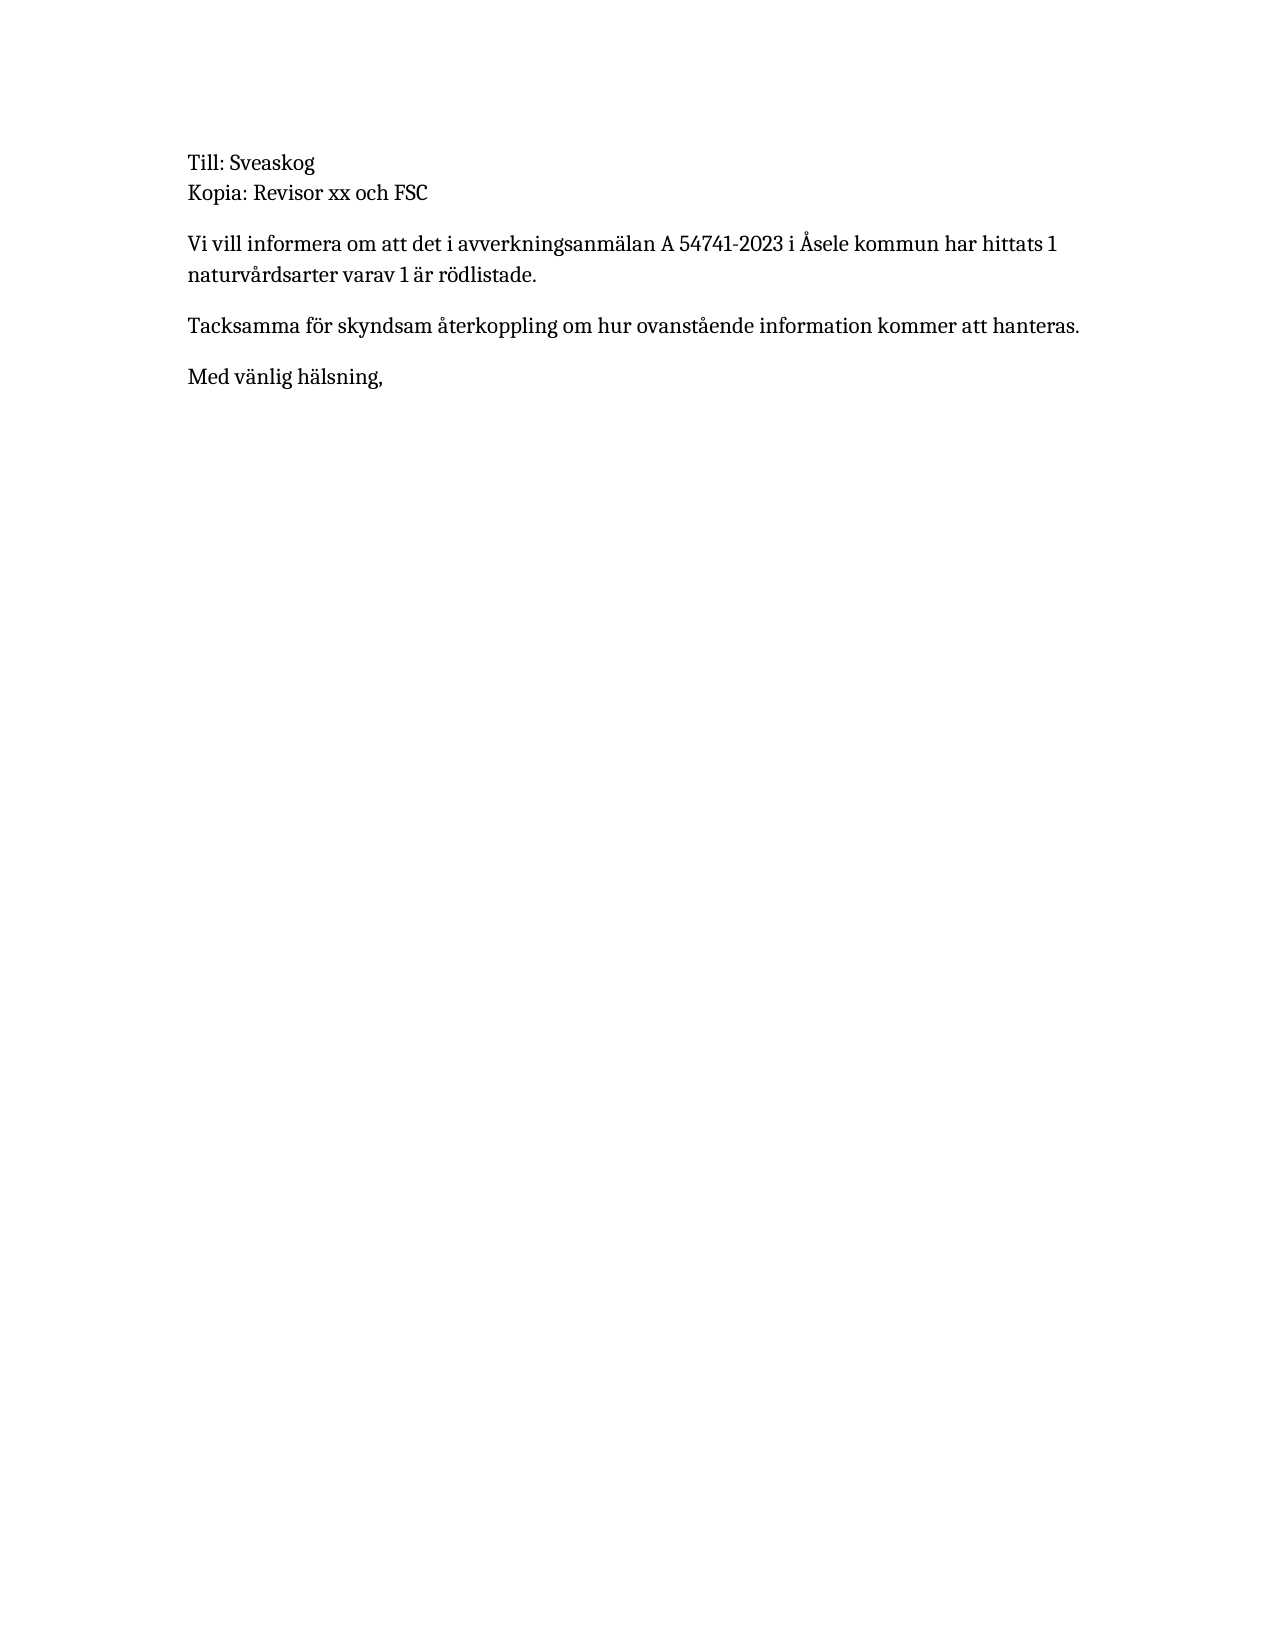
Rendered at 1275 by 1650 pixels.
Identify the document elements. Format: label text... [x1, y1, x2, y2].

text Vi vill informera om att det i avverkningsanmälan A 54741-2023 i Åsele kommun har hittats 1 naturvårdsarter varav 1 är rödlistade. [187, 231, 1087, 288]
text Tacksamma för skyndsam återkoppling om hur ovanstående information kommer att hanteras. [187, 312, 1087, 339]
text Med vänlig hälsning, [187, 363, 1087, 420]
text Till: Sveaskog Kopia: Revisor xx och FSC [187, 150, 1087, 207]
